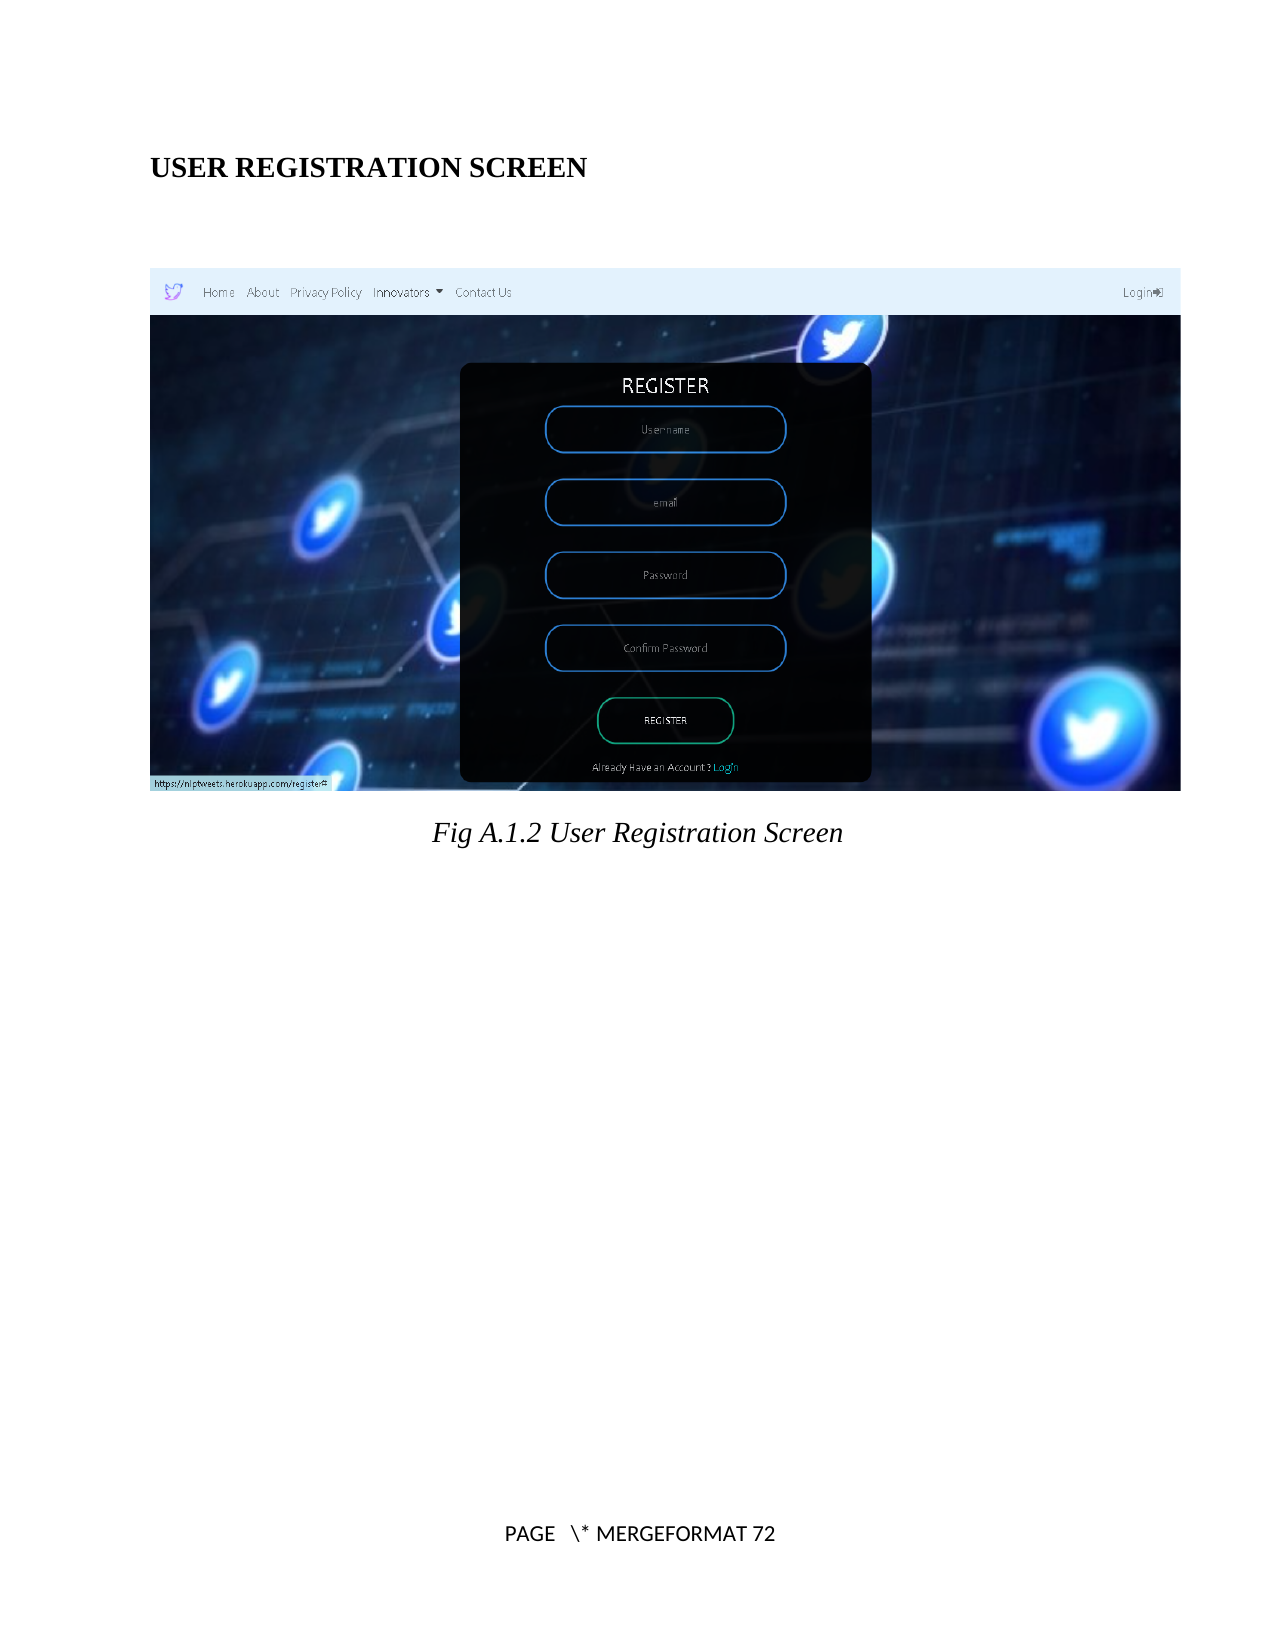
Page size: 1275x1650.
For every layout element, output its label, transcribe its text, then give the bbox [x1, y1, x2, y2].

text USER REGISTRATION SCREEN [150, 150, 1125, 183]
text Fig A.1.2 User Registration Screen [150, 815, 1125, 849]
picture [150, 268, 1181, 791]
